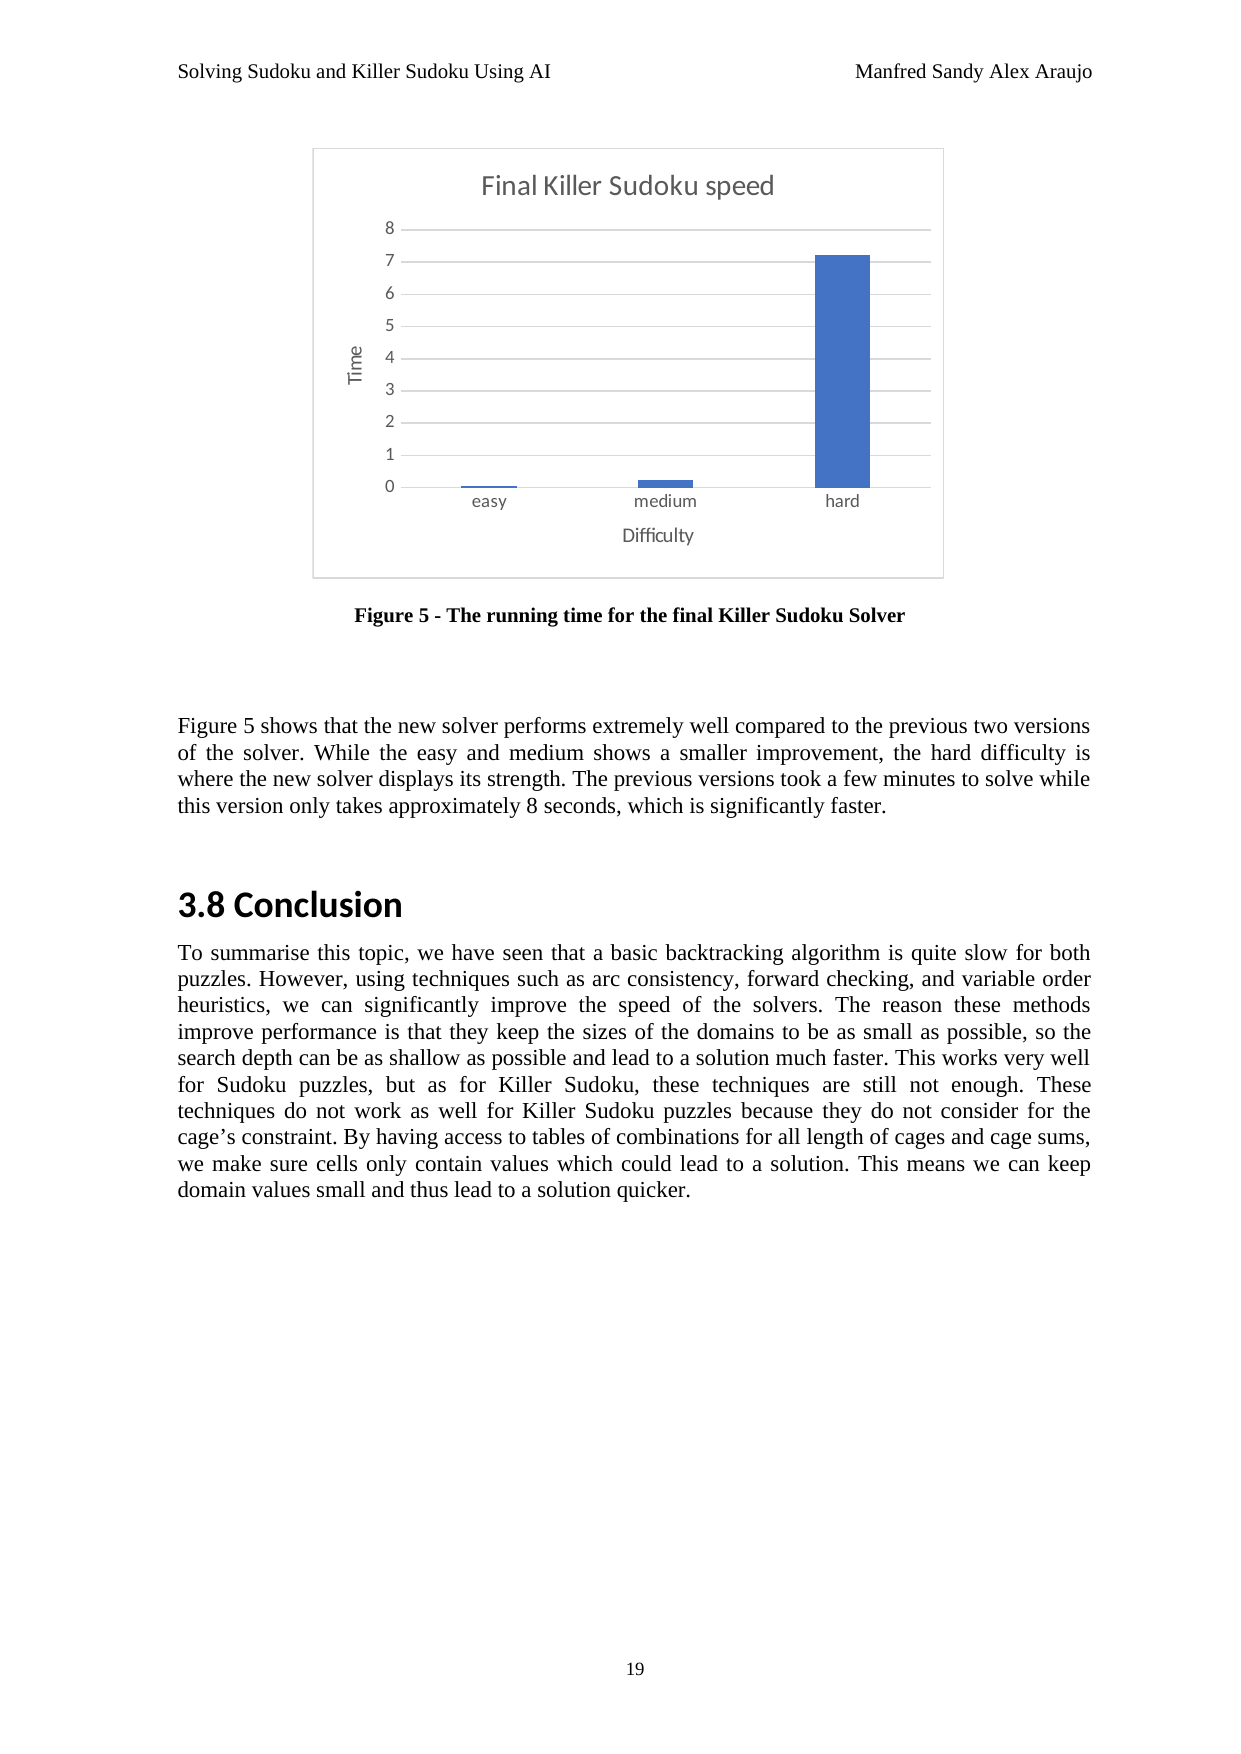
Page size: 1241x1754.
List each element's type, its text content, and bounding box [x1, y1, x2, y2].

subtitle Conclusion [177, 881, 1092, 926]
text Figure 5 shows that the new solver performs extremely well compared to the previous two versions of the solver. While the easy and medium shows a smaller improvement, the hard difficulty is where the new solver displays its strength. The previous versions took a few minutes to solve while this version only takes approximately 8 seconds, which is significantly faster. [177, 713, 1092, 818]
text To summarise this topic, we have seen that a basic backtracking algorithm is quite slow for both puzzles. However, using techniques such as arc consistency, forward checking, and variable order heuristics, we can significantly improve the speed of the solvers. The reason these methods improve performance is that they keep the sizes of the domains to be as small as possible, so the search depth can be as shallow as possible and lead to a solution much faster. This works very well for Sudoku puzzles, but as for Killer Sudoku, these techniques are still not enough. These techniques do not work as well for Killer Sudoku puzzles because they do not consider for the cage’s constraint. By having access to tables of combinations for all length of cages and cage sums, we make sure cells only contain values which could lead to a solution. This means we can keep domain values small and thus lead to a solution quicker. [177, 939, 1092, 1202]
